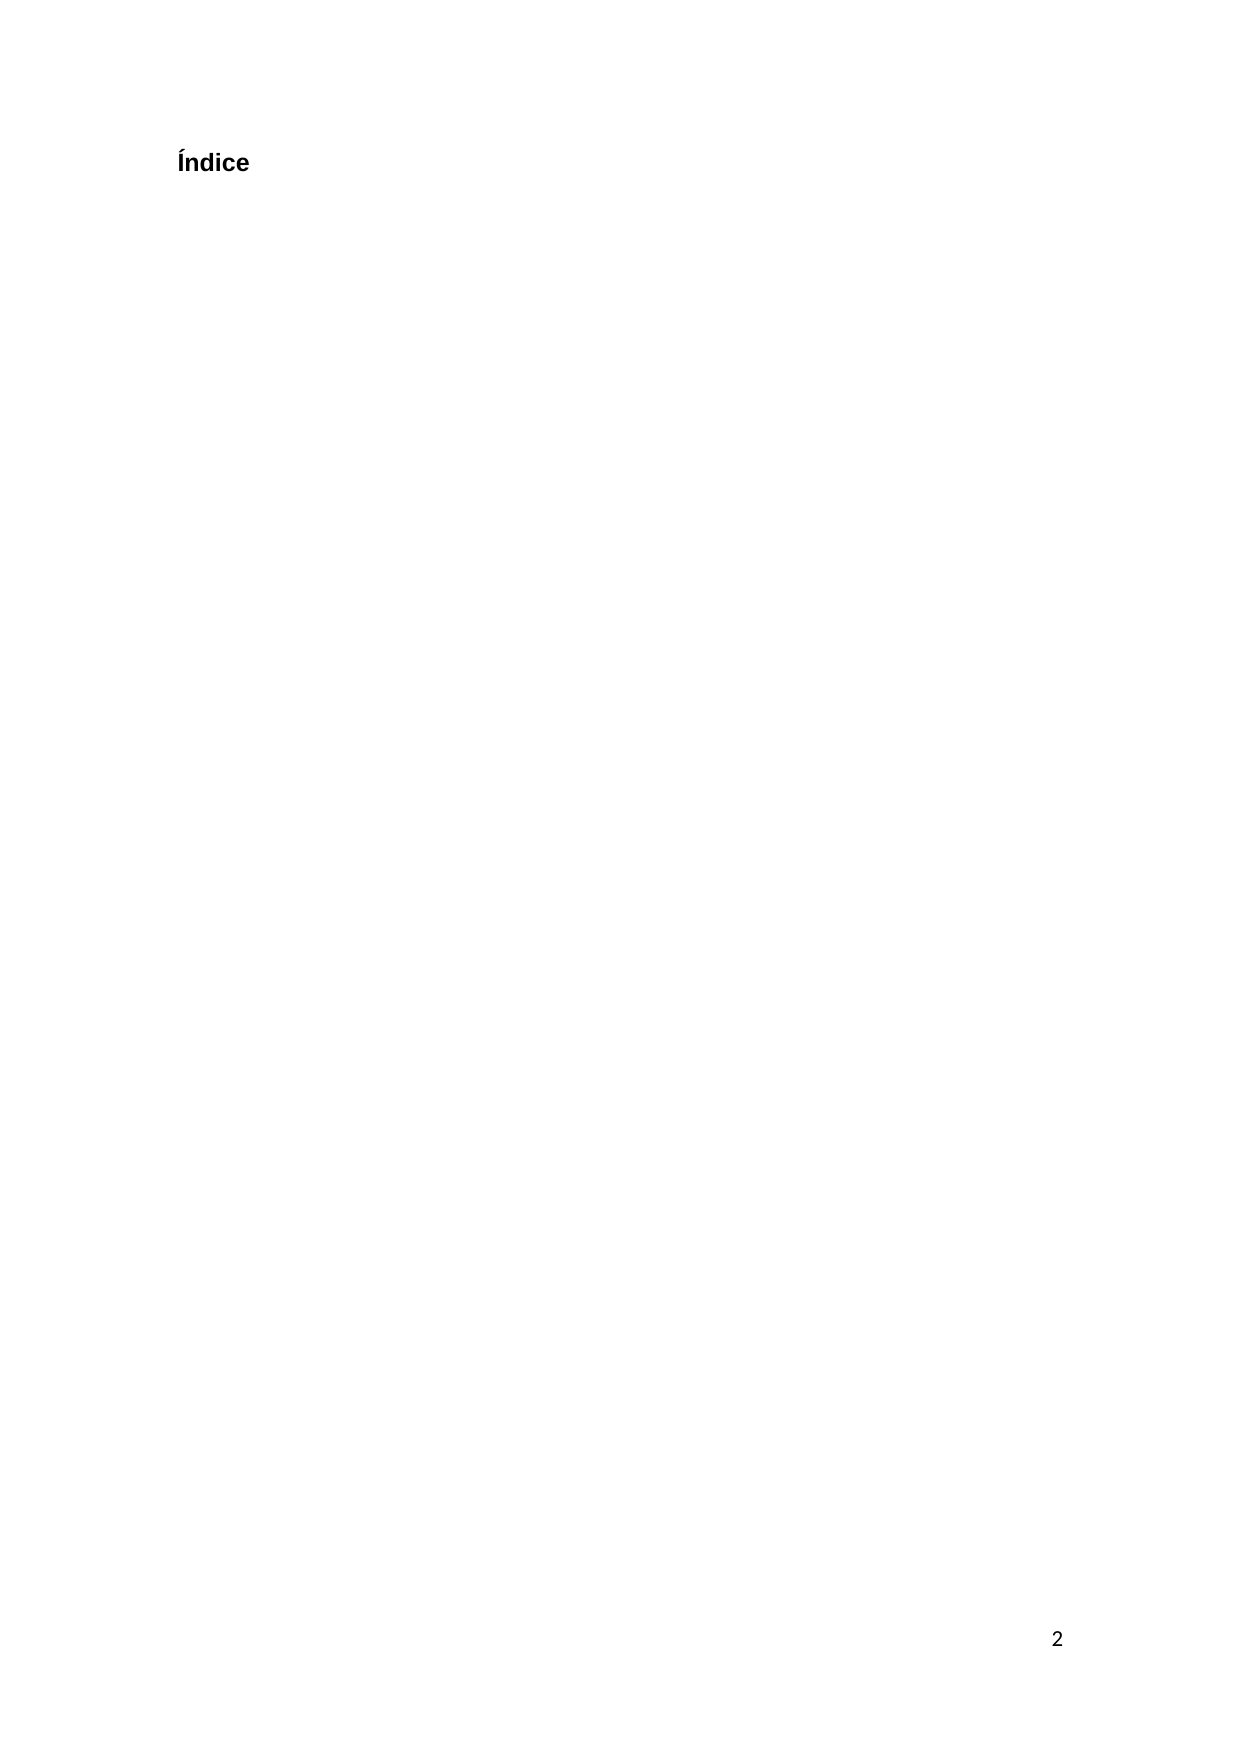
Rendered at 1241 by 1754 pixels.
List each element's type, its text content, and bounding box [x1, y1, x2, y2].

text Índice [177, 148, 1063, 176]
